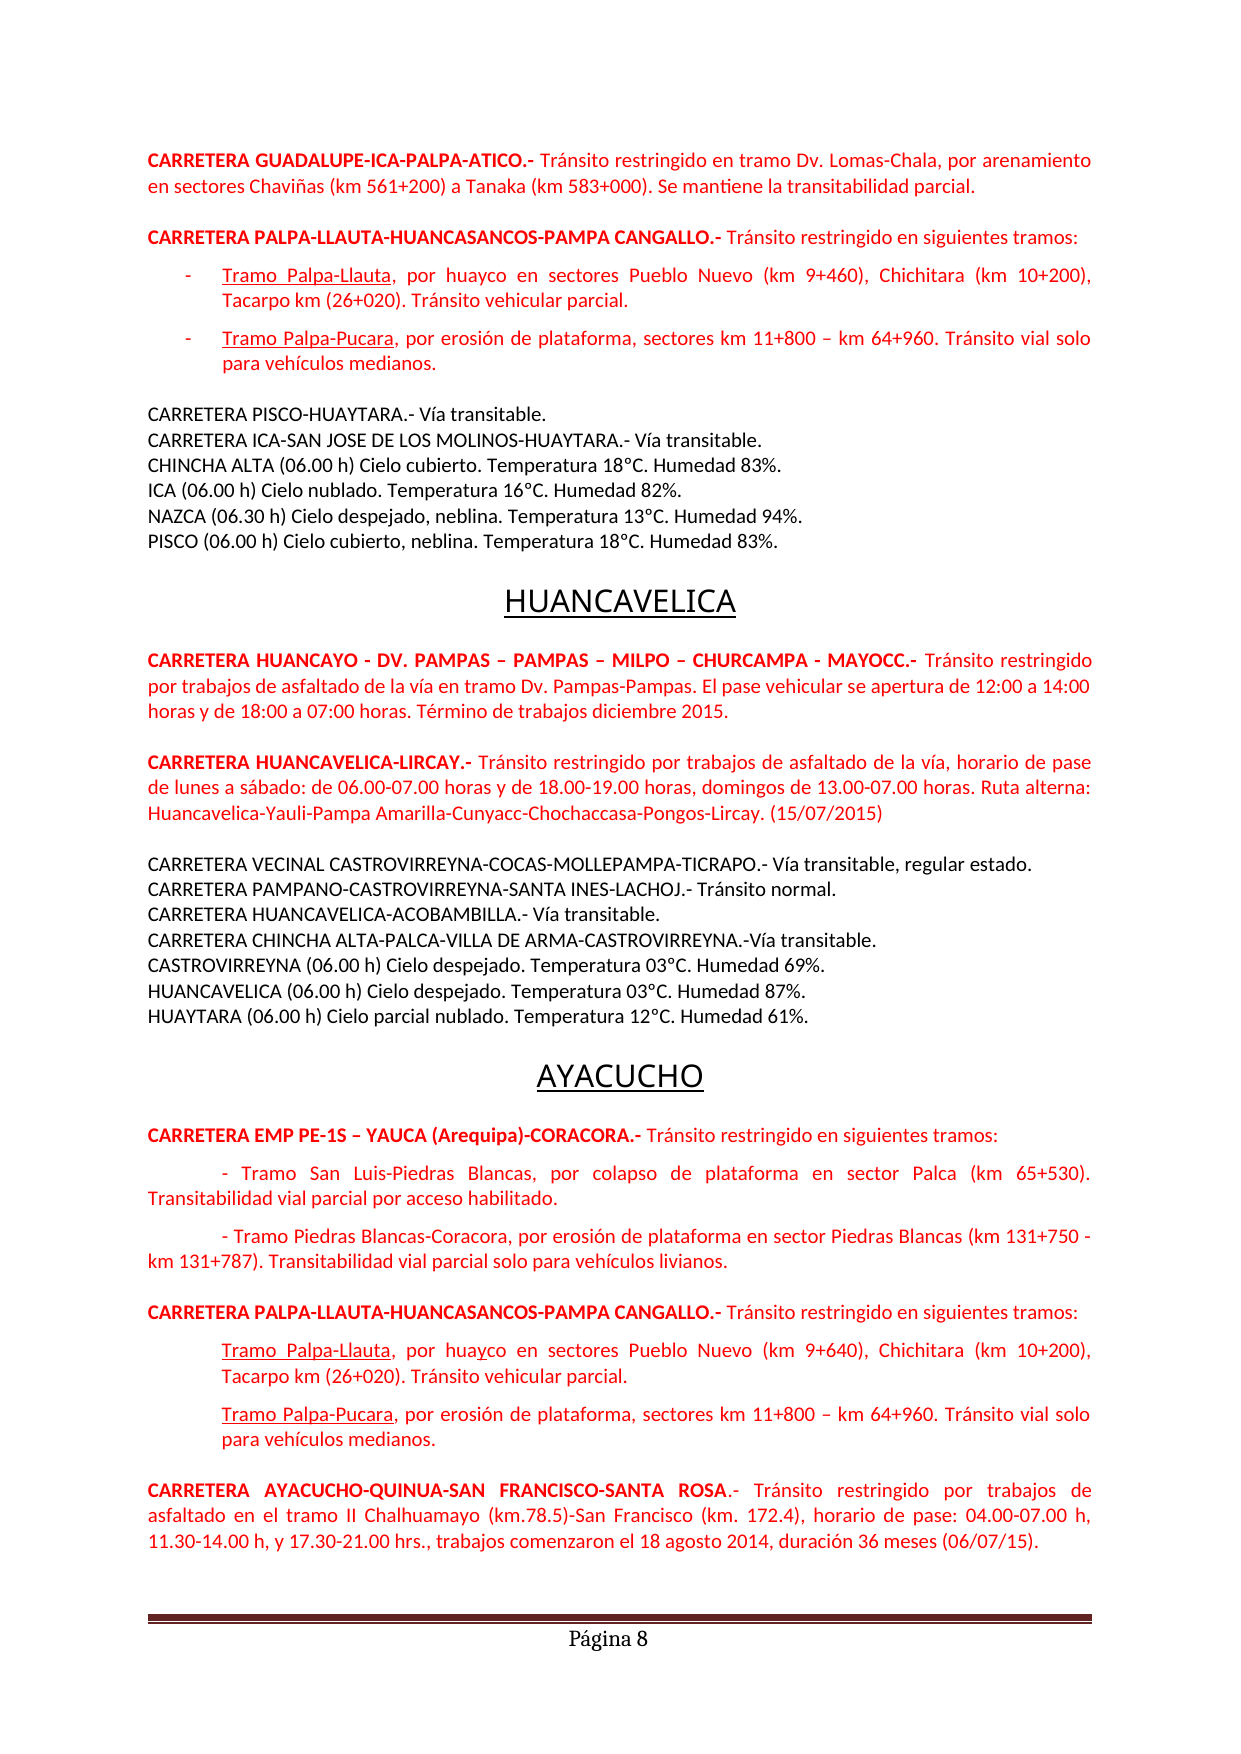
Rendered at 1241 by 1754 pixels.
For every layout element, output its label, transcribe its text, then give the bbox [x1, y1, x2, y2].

text CARRETERA EMP PE-1S – YAUCA (Arequipa)-CORACORA.- Tránsito restringido en siguientes tramos: [148, 1122, 1092, 1147]
text CARRETERA HUANCAVELICA-LIRCAY.- Tránsito restringido por trabajos de asfaltado de la vía, horario de pase de lunes a sábado: de 06.00-07.00 horas y de 18.00-19.00 horas, domingos de 13.00-07.00 horas. Ruta alterna: Huancavelica-Yauli-Pampa Amarilla-Cunyacc-Chochaccasa-Pongos-Lircay. (15/07/2015) [148, 749, 1092, 825]
text HUANCAVELICA [148, 579, 1092, 622]
text CARRETERA HUANCAYO - DV. PAMPAS – PAMPAS – MILPO – CHURCAMPA - MAYOCC.- Tránsito restringido por trabajos de asfaltado de la vía en tramo Dv. Pampas-Pampas. El pase vehicular se apertura de 12:00 a 14:00 horas y de 18:00 a 07:00 horas. Término de trabajos diciembre 2015. [148, 647, 1092, 724]
text AYACUCHO [148, 1054, 1092, 1097]
text CARRETERA HUANCAVELICA-ACOBAMBILLA.- Vía transitable. [148, 902, 1092, 927]
text Tramo Palpa-Pucara, por erosión de plataforma, sectores km 11+800 – km 64+960. Tránsito vial solo para vehículos medianos. [221, 1401, 1092, 1452]
text CARRETERA PALPA-LLAUTA-HUANCASANCOS-PAMPA CANGALLO.- Tránsito restringido en siguientes tramos: [148, 1299, 1092, 1325]
text CARRETERA PISCO-HUAYTARA.- Vía transitable. [148, 401, 1092, 427]
text CARRETERA GUADALUPE-ICA-PALPA-ATICO.- Tránsito restringido en tramo Dv. Lomas-Chala, por arenamiento en sectores Chaviñas (km 561+200) a Tanaka (km 583+000). Se mantiene la transitabilidad parcial. [148, 148, 1092, 198]
text CHINCHA ALTA (06.00 h) Cielo cubierto. Temperatura 18ºC. Humedad 83%. [148, 452, 1092, 478]
text HUANCAVELICA (06.00 h) Cielo despejado. Temperatura 03ºC. Humedad 87%. [148, 978, 1092, 1003]
text Tramo Palpa-Llauta, por huayco en sectores Pueblo Nuevo (km 9+640), Chichitara (km 10+200), Tacarpo km (26+020). Tránsito vehicular parcial. [221, 1337, 1092, 1388]
list Tramo Palpa-Pucara, por erosión de plataforma, sectores km 11+800 – km 64+960. Tránsito vial solo para vehículos medianos. [185, 325, 1092, 376]
text CARRETERA CHINCHA ALTA-PALCA-VILLA DE ARMA-CASTROVIRREYNA.-Vía transitable. [148, 927, 1092, 952]
text PISCO (06.00 h) Cielo cubierto, neblina. Temperatura 18ºC. Humedad 83%. [148, 528, 1092, 554]
text NAZCA (06.30 h) Cielo despejado, neblina. Temperatura 13ºC. Humedad 94%. [148, 503, 1092, 528]
list Tramo Palpa-Llauta, por huayco en sectores Pueblo Nuevo (km 9+460), Chichitara (km 10+200), Tacarpo km (26+020). Tránsito vehicular parcial. [185, 262, 1092, 313]
text - Tramo Piedras Blancas-Coracora, por erosión de plataforma en sector Piedras Blancas (km 131+750 - km 131+787). Transitabilidad vial parcial solo para vehículos livianos. [148, 1223, 1092, 1274]
text CASTROVIRREYNA (06.00 h) Cielo despejado. Temperatura 03ºC. Humedad 69%. [148, 952, 1092, 978]
text ICA (06.00 h) Cielo nublado. Temperatura 16ºC. Humedad 82%. [148, 478, 1092, 503]
text CARRETERA PALPA-LLAUTA-HUANCASANCOS-PAMPA CANGALLO.- Tránsito restringido en siguientes tramos: [148, 224, 1092, 249]
text CARRETERA VECINAL CASTROVIRREYNA-COCAS-MOLLEPAMPA-TICRAPO.- Vía transitable, regular estado. [148, 851, 1092, 876]
text CARRETERA PAMPANO-CASTROVIRREYNA-SANTA INES-LACHOJ.- Tránsito normal. [148, 876, 1092, 902]
text CARRETERA ICA-SAN JOSE DE LOS MOLINOS-HUAYTARA.- Vía transitable. [148, 427, 1092, 452]
text HUAYTARA (06.00 h) Cielo parcial nublado. Temperatura 12ºC. Humedad 61%. [148, 1003, 1092, 1029]
text - Tramo San Luis-Piedras Blancas, por colapso de plataforma en sector Palca (km 65+530). Transitabilidad vial parcial por acceso habilitado. [148, 1160, 1092, 1211]
text CARRETERA AYACUCHO-QUINUA-SAN FRANCISCO-SANTA ROSA.- Tránsito restringido por trabajos de asfaltado en el tramo II Chalhuamayo (km.78.5)-San Francisco (km. 172.4), horario de pase: 04.00-07.00 h, 11.30-14.00 h, y 17.30-21.00 hrs., trabajos comenzaron el 18 agosto 2014, duración 36 meses (06/07/15). [148, 1477, 1092, 1553]
